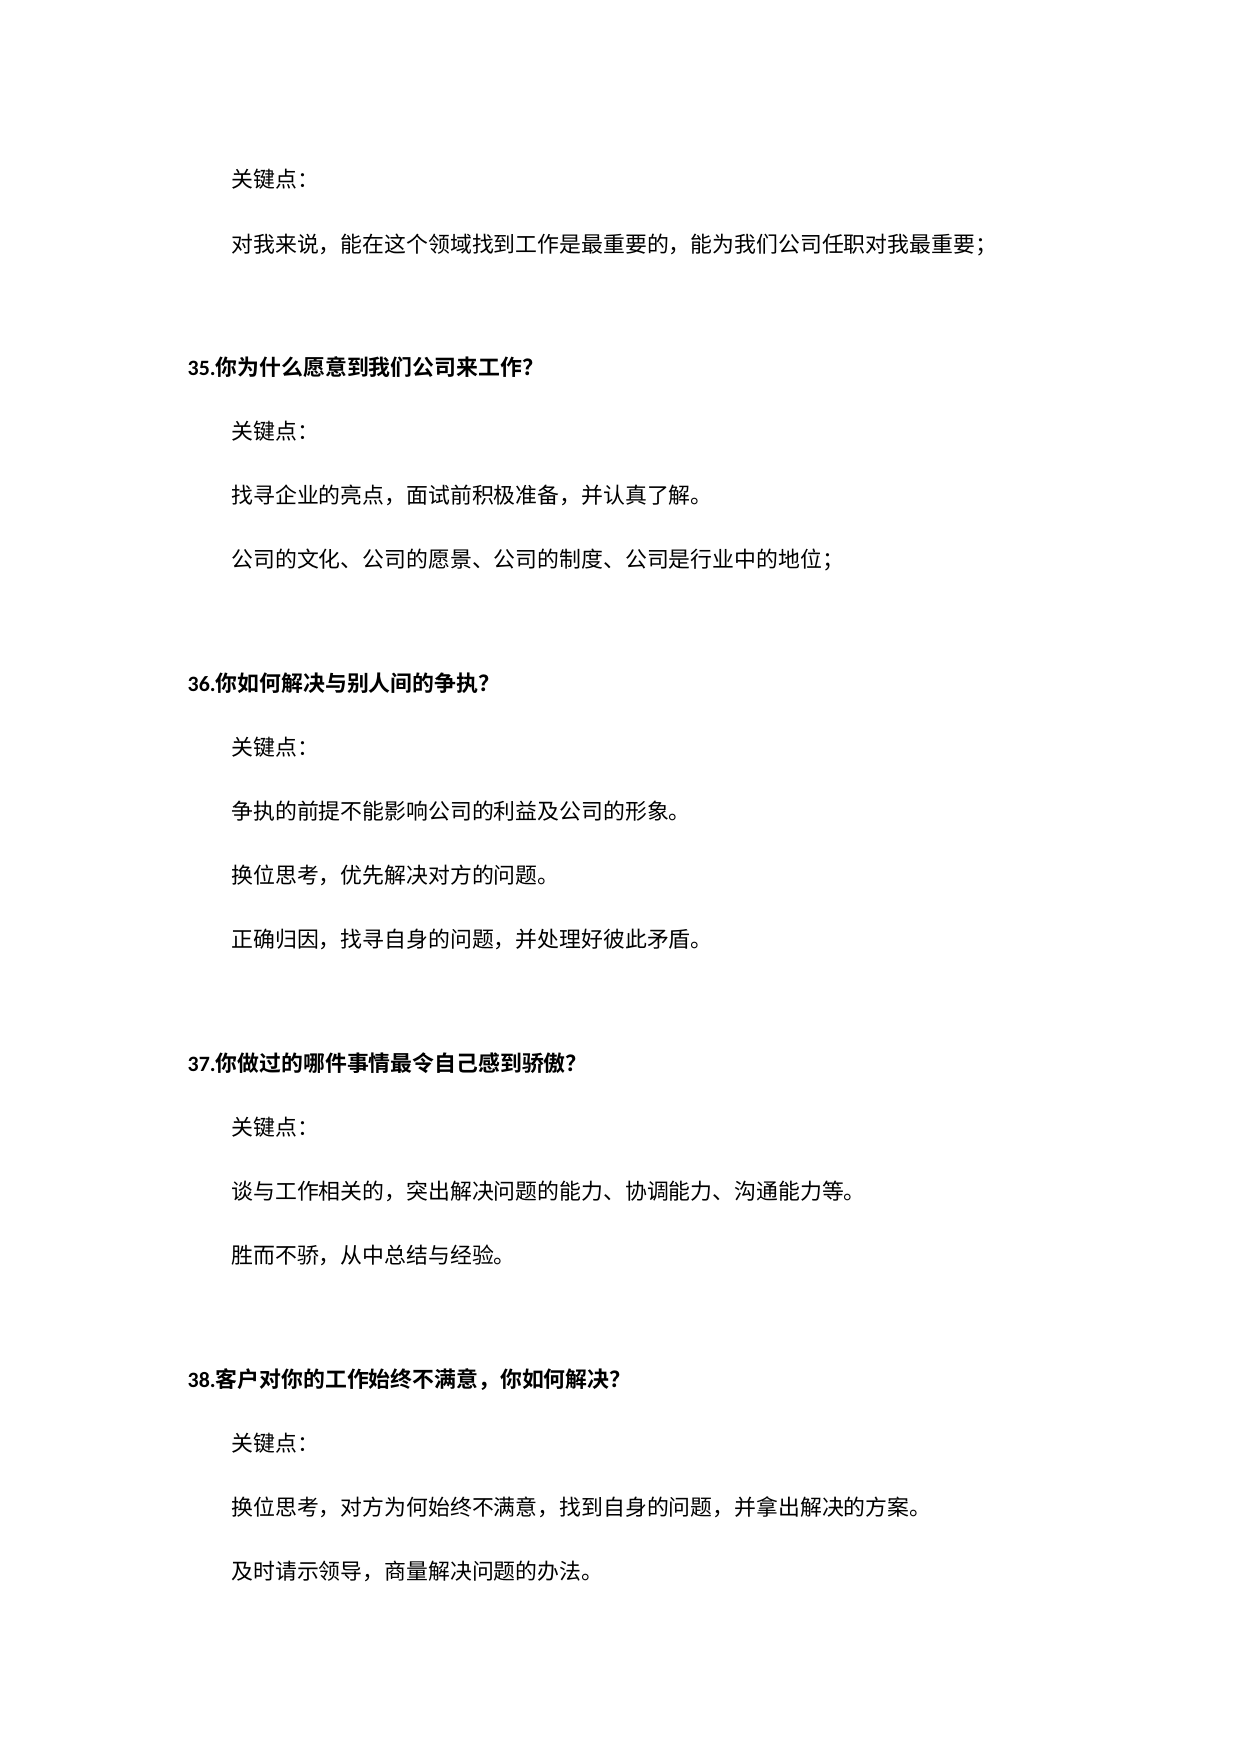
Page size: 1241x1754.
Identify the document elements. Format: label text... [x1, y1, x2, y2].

list 关键点： [187, 162, 1053, 194]
list 你为什么愿意到我们公司来工作？ [187, 349, 1053, 382]
list 谈与工作相关的，突出解决问题的能力、协调能力、沟通能力等。 [187, 1174, 1053, 1206]
list 关键点： [187, 1425, 1053, 1458]
list 换位思考，对方为何始终不满意，找到自身的问题，并拿出解决的方案。 [187, 1489, 1053, 1522]
list 你如何解决与别人间的争执？ [187, 665, 1053, 698]
list 胜而不骄，从中总结与经验。 [187, 1238, 1053, 1270]
list 关键点： [187, 729, 1053, 762]
list 争执的前提不能影响公司的利益及公司的形象。 [187, 794, 1053, 826]
list 换位思考，优先解决对方的问题。 [187, 858, 1053, 890]
list 及时请示领导，商量解决问题的办法。 [187, 1554, 1053, 1586]
list 关键点： [187, 414, 1053, 446]
list 你做过的哪件事情最令自己感到骄傲？ [187, 1045, 1053, 1078]
list 关键点： [187, 1109, 1053, 1142]
list 公司的文化、公司的愿景、公司的制度、公司是行业中的地位； [187, 542, 1053, 574]
list 客户对你的工作始终不满意，你如何解决？ [187, 1361, 1053, 1394]
list 找寻企业的亮点，面试前积极准备，并认真了解。 [187, 478, 1053, 510]
list 正确归因，找寻自身的问题，并处理好彼此矛盾。 [187, 922, 1053, 954]
list 对我来说，能在这个领域找到工作是最重要的，能为我们公司任职对我最重要； [187, 226, 1053, 259]
